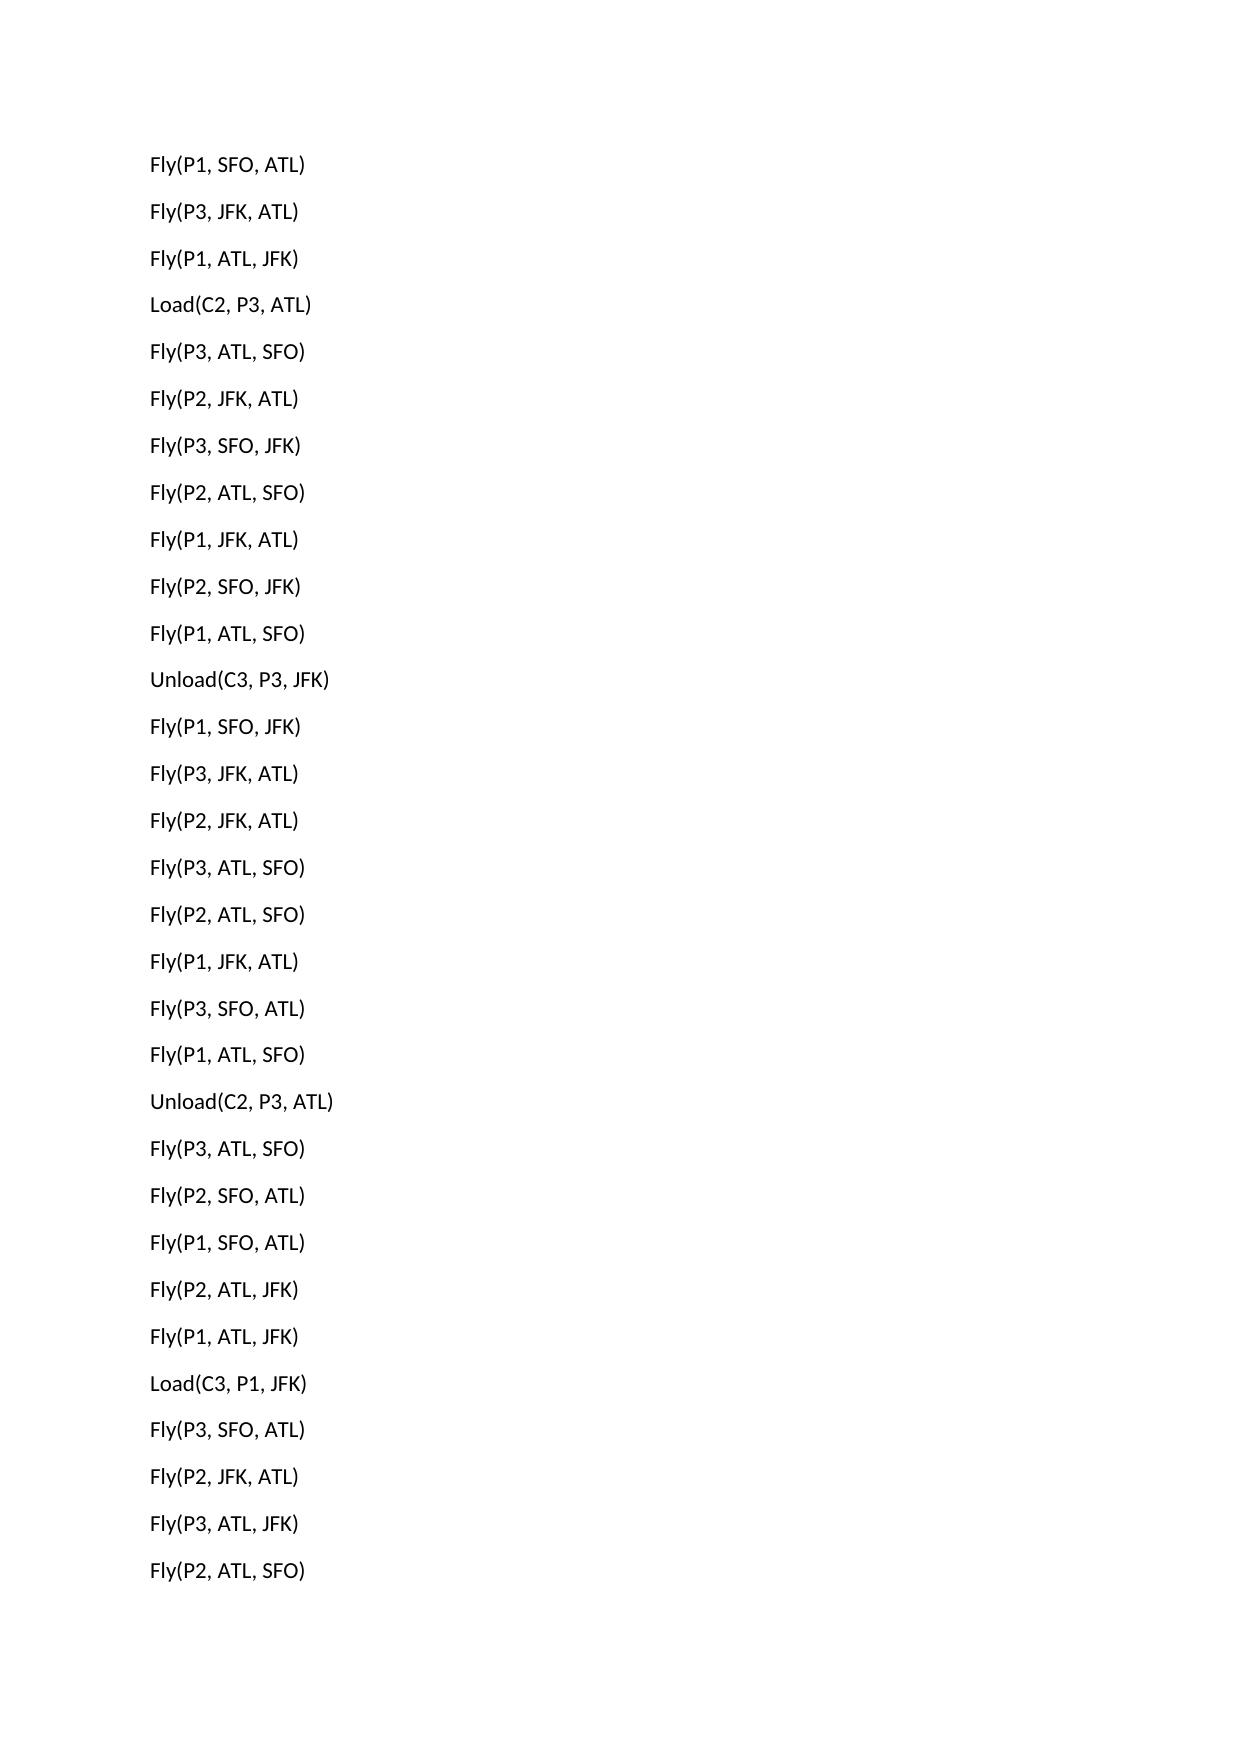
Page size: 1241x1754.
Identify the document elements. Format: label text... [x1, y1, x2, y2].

text Fly(P1, SFO, ATL) [150, 150, 1090, 178]
text Fly(P3, SFO, ATL) [150, 1416, 1090, 1444]
text Fly(P2, JFK, ATL) [150, 1462, 1090, 1491]
text Fly(P1, ATL, SFO) [150, 619, 1090, 647]
text Unload(C3, P3, JFK) [150, 666, 1090, 694]
text Fly(P3, JFK, ATL) [150, 759, 1090, 787]
text Fly(P2, ATL, JFK) [150, 1275, 1090, 1303]
text Fly(P1, SFO, ATL) [150, 1228, 1090, 1256]
text Fly(P1, ATL, JFK) [150, 244, 1090, 272]
text Fly(P3, ATL, JFK) [150, 1509, 1090, 1537]
text Fly(P3, ATL, SFO) [150, 853, 1090, 881]
text Fly(P2, ATL, SFO) [150, 900, 1090, 928]
text Fly(P1, ATL, SFO) [150, 1041, 1090, 1069]
text Fly(P3, ATL, SFO) [150, 1134, 1090, 1162]
text Fly(P2, SFO, ATL) [150, 1181, 1090, 1209]
text Fly(P3, SFO, ATL) [150, 994, 1090, 1022]
text Fly(P2, JFK, ATL) [150, 806, 1090, 834]
text Unload(C2, P3, ATL) [150, 1087, 1090, 1116]
text Fly(P2, ATL, SFO) [150, 1556, 1090, 1584]
text Fly(P1, JFK, ATL) [150, 525, 1090, 553]
text Fly(P1, SFO, JFK) [150, 712, 1090, 741]
text Fly(P3, SFO, JFK) [150, 431, 1090, 459]
text Fly(P3, ATL, SFO) [150, 337, 1090, 366]
text Fly(P3, JFK, ATL) [150, 197, 1090, 225]
text Load(C2, P3, ATL) [150, 291, 1090, 319]
text Fly(P2, ATL, SFO) [150, 478, 1090, 506]
text Fly(P2, SFO, JFK) [150, 572, 1090, 600]
text Fly(P1, JFK, ATL) [150, 947, 1090, 975]
text Fly(P1, ATL, JFK) [150, 1322, 1090, 1350]
text Fly(P2, JFK, ATL) [150, 384, 1090, 412]
text Load(C3, P1, JFK) [150, 1369, 1090, 1397]
